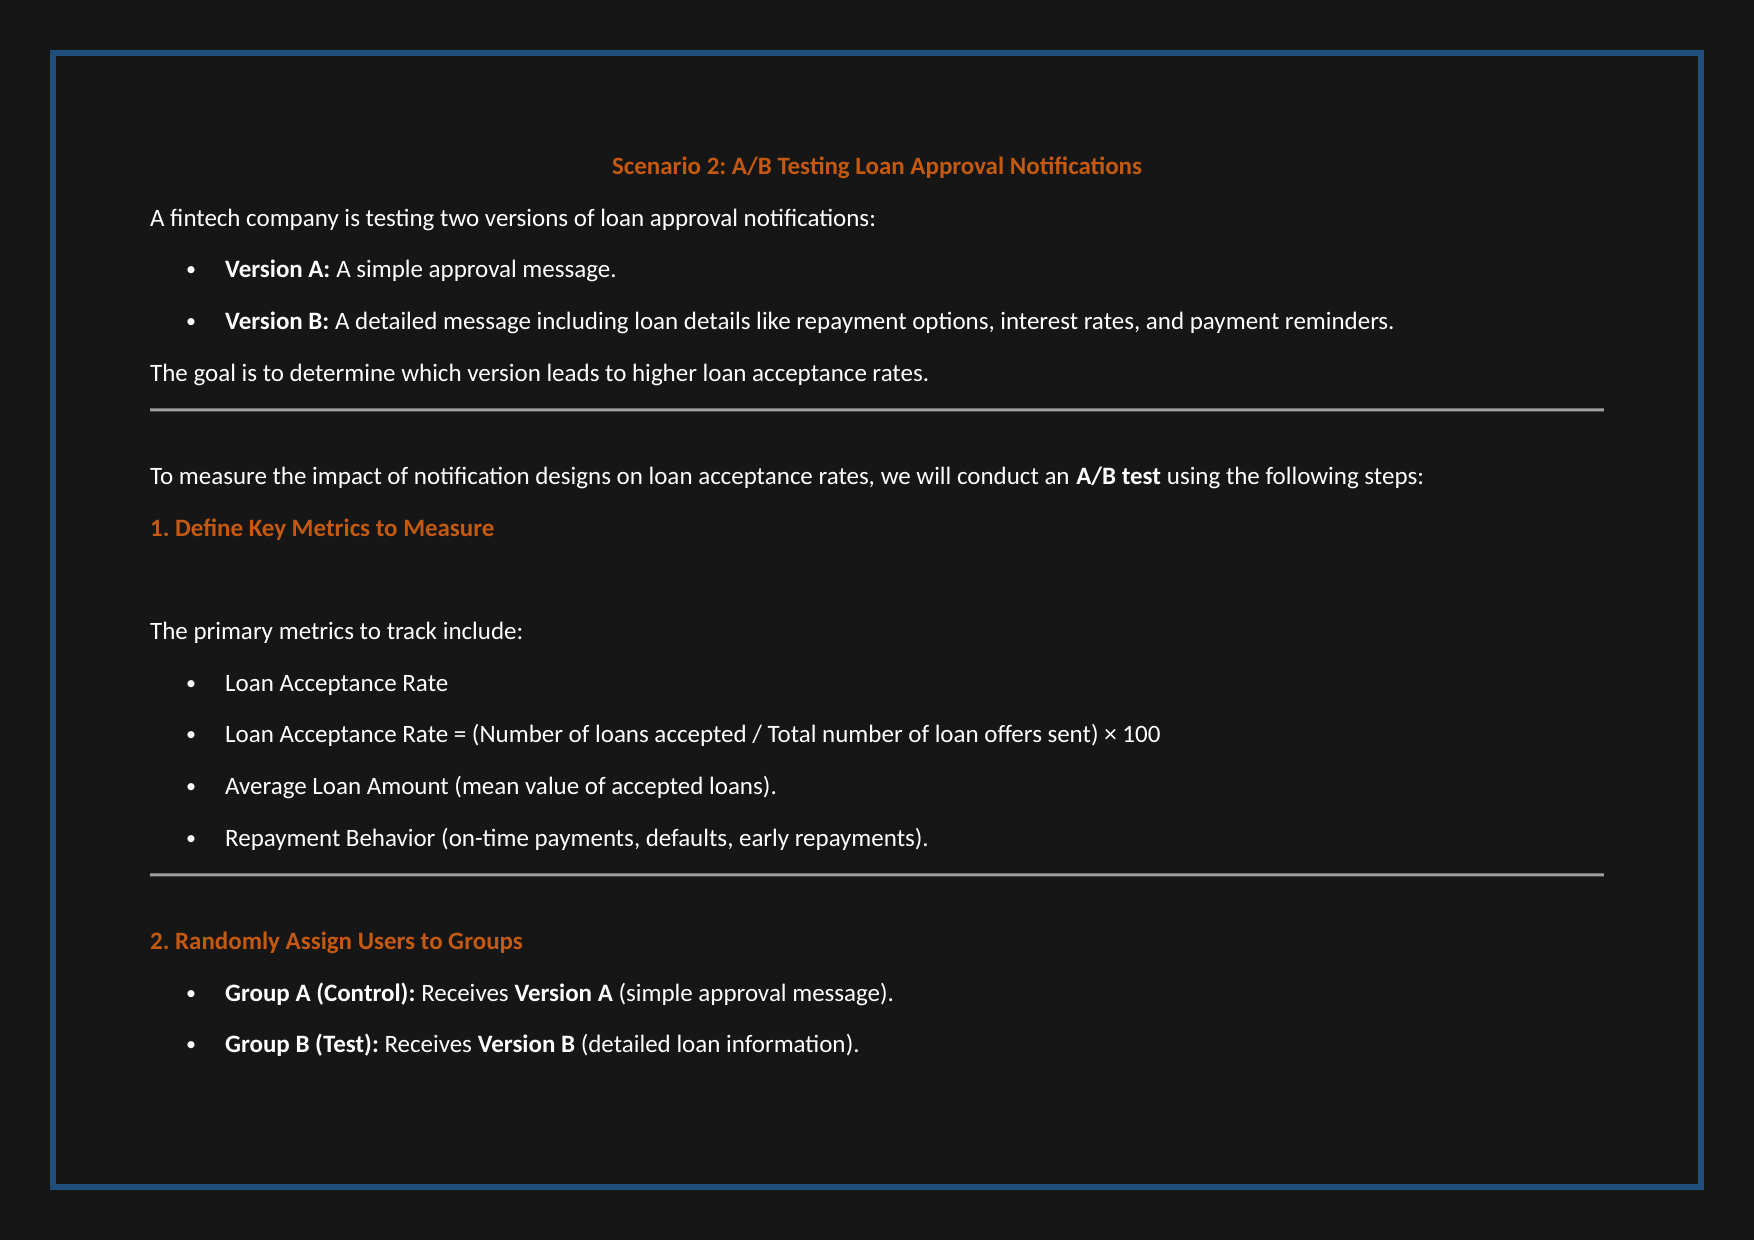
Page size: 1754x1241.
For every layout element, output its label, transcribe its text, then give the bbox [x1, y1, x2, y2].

text Scenario 2: A/B Testing Loan Approval Notifications [150, 150, 1604, 181]
list Group A (Control): Receives Version A (simple approval message). [187, 977, 1604, 1007]
text 2. Randomly Assign Users to Groups [150, 925, 1604, 956]
list Version A: A simple approval message. [187, 253, 1604, 284]
list Group B (Test): Receives Version B (detailed loan information). [187, 1028, 1604, 1059]
text The goal is to determine which version leads to higher loan acceptance rates. [150, 357, 1604, 387]
list Version B: A detailed message including loan details like repayment options, interest rates, and payment reminders. [187, 305, 1604, 336]
list Average Loan Amount (mean value of accepted loans). [187, 770, 1604, 801]
list Loan Acceptance Rate = (Number of loans accepted / Total number of loan offers sent) × 100 [187, 718, 1604, 749]
text 1. Define Key Metrics to Measure [150, 512, 1604, 542]
text A fintech company is testing two versions of loan approval notifications: [150, 202, 1604, 232]
text The primary metrics to track include: [150, 615, 1604, 646]
text To measure the impact of notification designs on loan acceptance rates, we will conduct an A/B test using the following steps: [150, 460, 1604, 491]
list Repayment Behavior (on-time payments, defaults, early repayments). [187, 822, 1604, 852]
list Loan Acceptance Rate [187, 667, 1604, 697]
